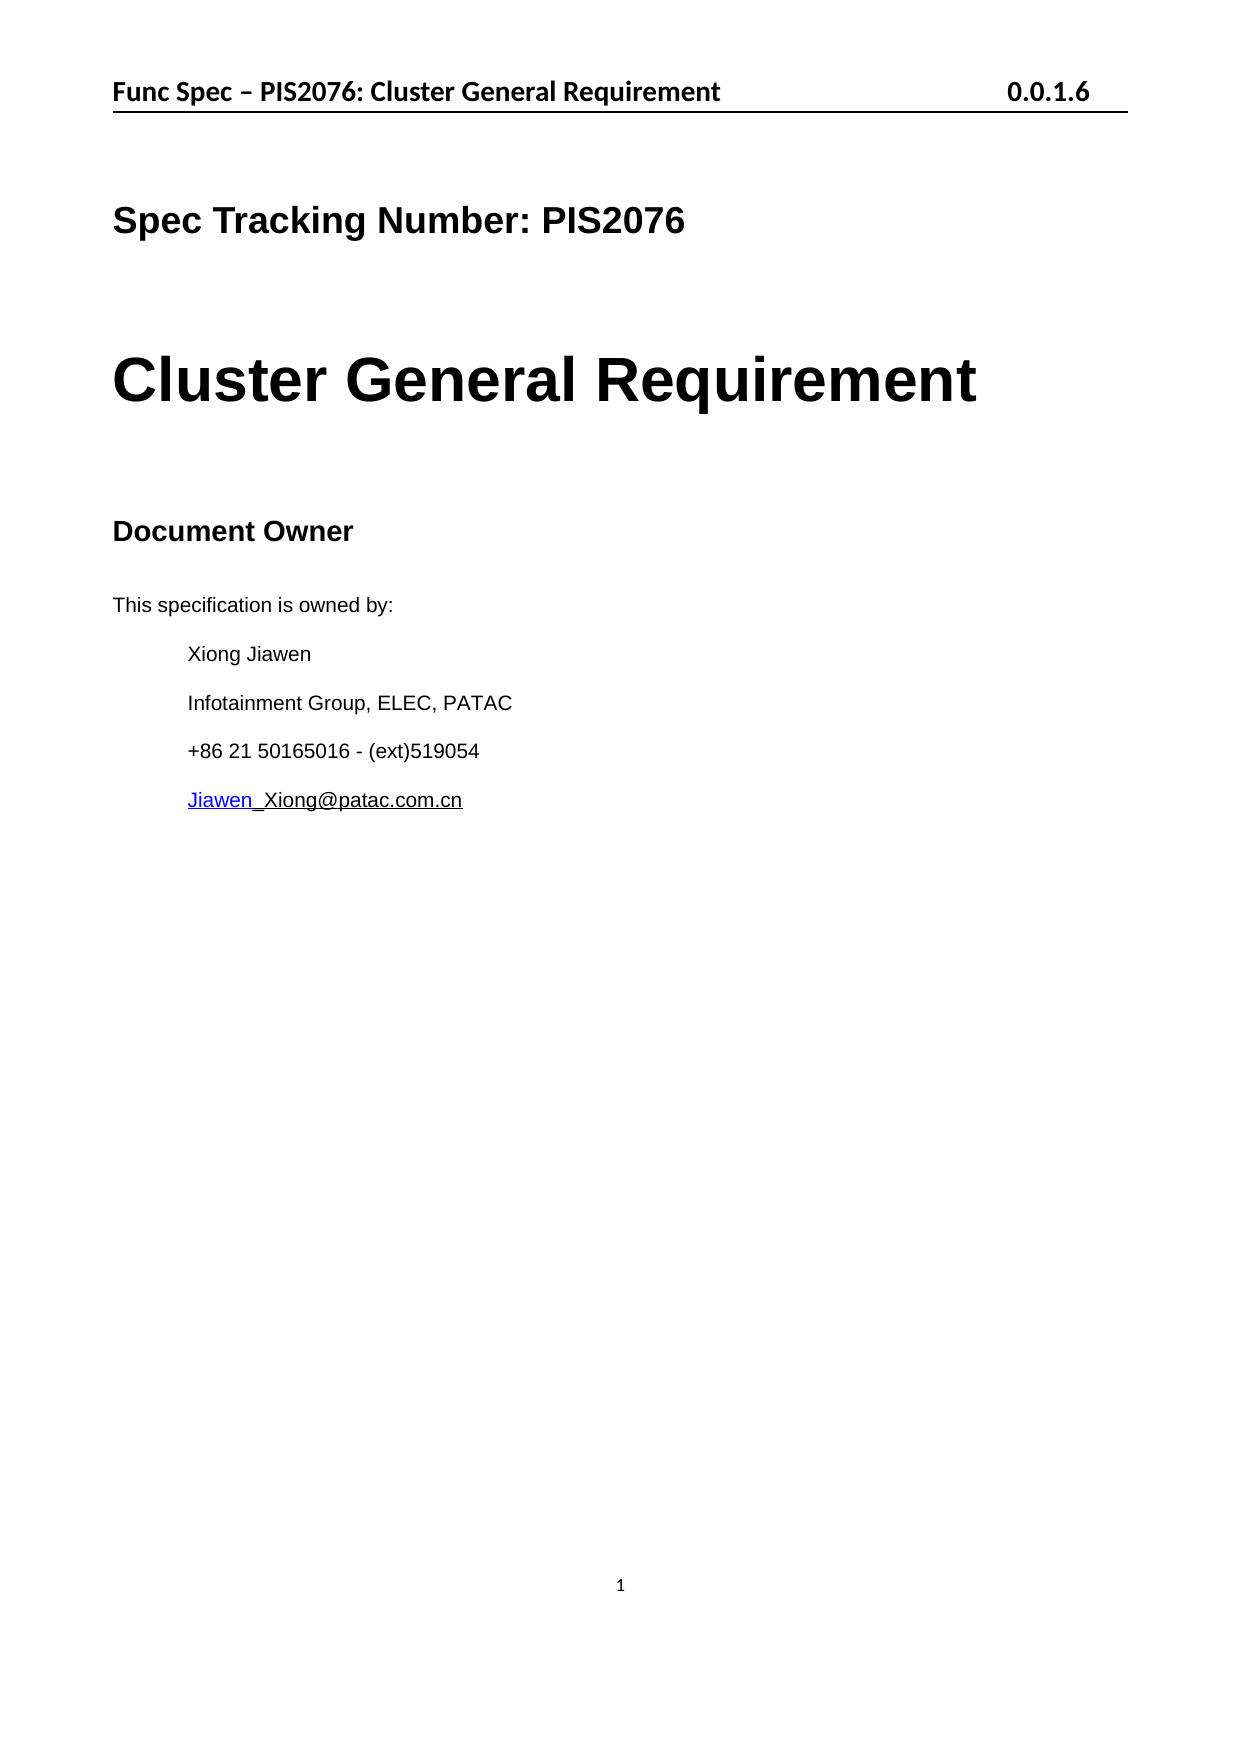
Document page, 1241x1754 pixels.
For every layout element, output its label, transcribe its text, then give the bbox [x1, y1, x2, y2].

text This specification is owned by: [112, 589, 1128, 622]
text Xiong Jiawen [187, 638, 1128, 670]
text Spec Tracking Number: PIS2076 [112, 187, 1128, 252]
text Cluster General Requirement [112, 330, 1128, 427]
text Jiawen_Xiong@patac.com.cn [187, 783, 1128, 816]
text Document Owner [112, 498, 1128, 563]
text +86 21 50165016 - (ext)519054 [187, 735, 1128, 767]
text Infotainment Group, ELEC, PATAC [187, 686, 1128, 719]
